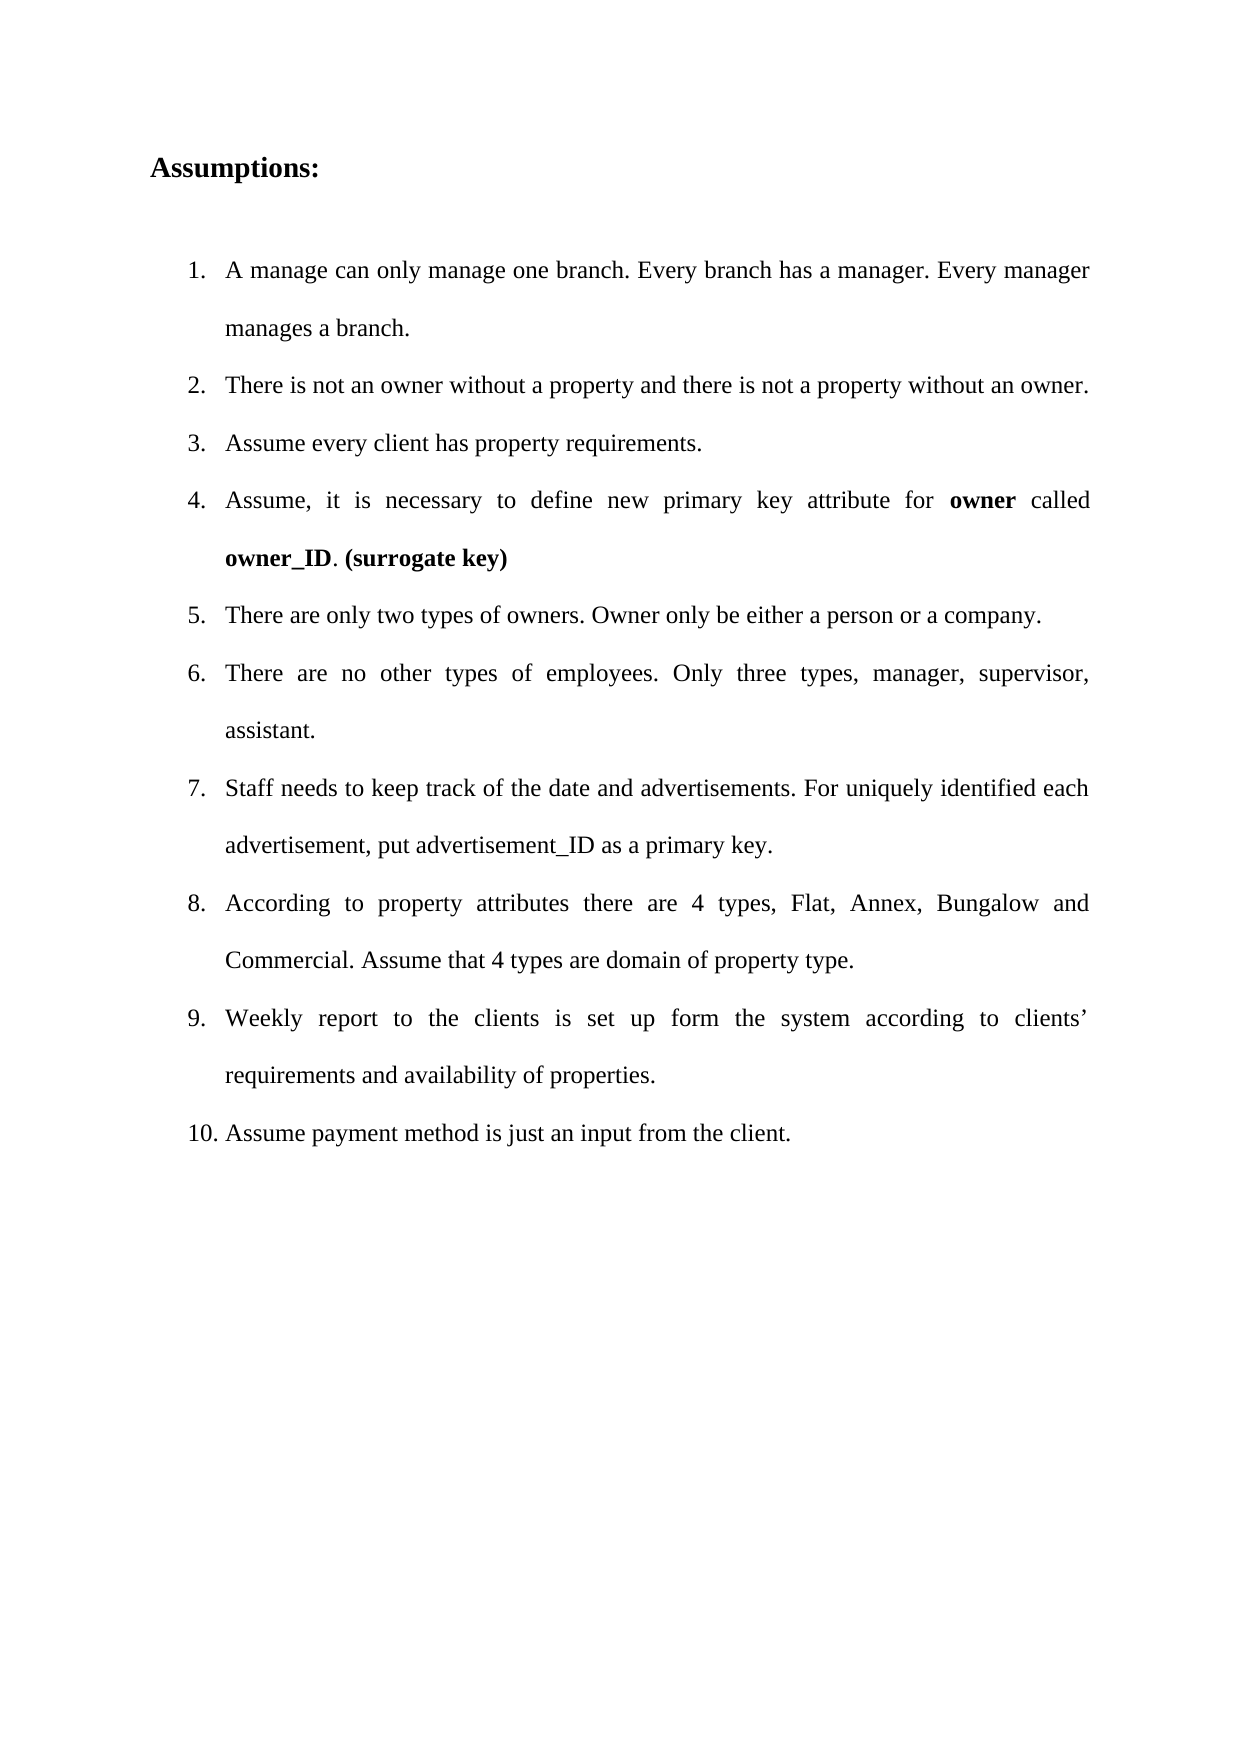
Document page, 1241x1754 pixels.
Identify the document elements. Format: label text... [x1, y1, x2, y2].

list Assume, it is necessary to define new primary key attribute for owner called owner_ID. (surrogate key) [187, 486, 1090, 572]
list There are no other types of employees. Only three types, manager, supervisor, assistant. [187, 658, 1090, 744]
list Assume payment method is just an input from the client. [187, 1118, 1090, 1147]
list Assume every client has property requirements. [187, 428, 1090, 457]
list Weekly report to the clients is set up form the system according to clients’ requirements and availability of properties. [187, 1003, 1090, 1089]
list There is not an owner without a property and there is not a property without an owner. [187, 371, 1090, 399]
list According to property attributes there are 4 types, Flat, Annex, Bungalow and Commercial. Assume that 4 types are domain of property type. [187, 888, 1090, 974]
text Assumptions: [150, 150, 1090, 183]
list A manage can only manage one branch. Every branch has a manager. Every manager manages a branch. [187, 256, 1090, 342]
list Staff needs to keep track of the date and advertisements. For uniquely identified each advertisement, put advertisement_ID as a primary key. [187, 773, 1090, 859]
list There are only two types of owners. Owner only be either a person or a company. [187, 601, 1090, 629]
